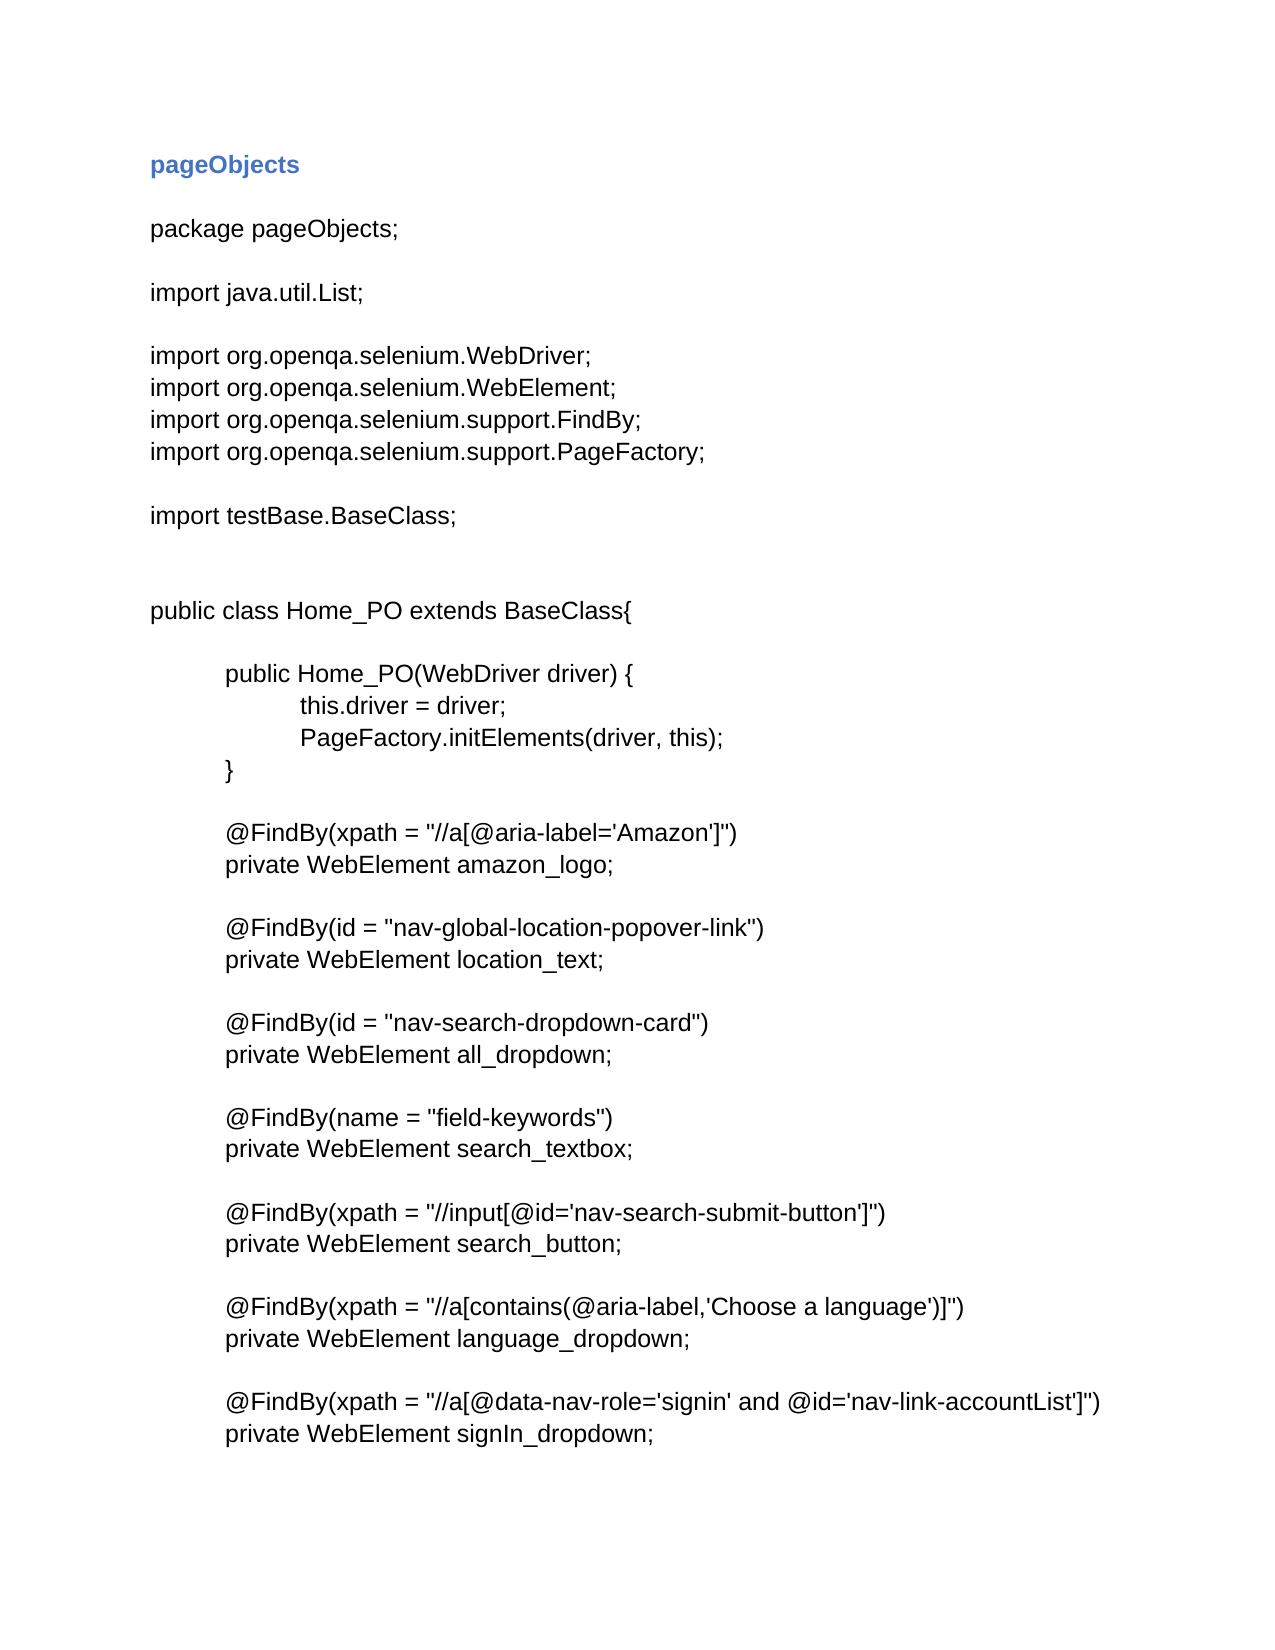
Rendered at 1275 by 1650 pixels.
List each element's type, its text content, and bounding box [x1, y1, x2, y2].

text private WebElement search_button; [150, 1229, 1125, 1258]
text @FindBy(xpath = "//a[@data-nav-role='signin' and @id='nav-link-accountList']") [150, 1387, 1125, 1416]
text import testBase.BaseClass; [150, 501, 1125, 529]
text private WebElement amazon_logo; [150, 850, 1125, 878]
text import org.openqa.selenium.WebElement; [150, 373, 1125, 402]
text private WebElement signIn_dropdown; [150, 1419, 1125, 1448]
text } [150, 755, 1125, 784]
text @FindBy(id = "nav-search-dropdown-card") [150, 1008, 1125, 1036]
text import org.openqa.selenium.support.FindBy; [150, 405, 1125, 434]
text @FindBy(xpath = "//input[@id='nav-search-submit-button']") [150, 1197, 1125, 1226]
text import org.openqa.selenium.support.PageFactory; [150, 437, 1125, 466]
text private WebElement search_textbox; [150, 1134, 1125, 1163]
text private WebElement location_text; [150, 945, 1125, 973]
text package pageObjects; [150, 214, 1125, 242]
text @FindBy(xpath = "//a[@aria-label='Amazon']") [150, 818, 1125, 847]
text import org.openqa.selenium.WebDriver; [150, 341, 1125, 370]
text this.driver = driver; [150, 691, 1125, 720]
text public class Home_PO extends BaseClass{ [150, 596, 1125, 625]
text public Home_PO(WebDriver driver) { [150, 659, 1125, 688]
text private WebElement language_dropdown; [150, 1324, 1125, 1353]
text @FindBy(name = "field-keywords") [150, 1103, 1125, 1131]
text @FindBy(xpath = "//a[contains(@aria-label,'Choose a language')]") [150, 1292, 1125, 1321]
text PageFactory.initElements(driver, this); [150, 723, 1125, 752]
text private WebElement all_dropdown; [150, 1039, 1125, 1068]
text @FindBy(id = "nav-global-location-popover-link") [150, 913, 1125, 942]
text import java.util.List; [150, 277, 1125, 306]
text pageObjects [150, 150, 1125, 179]
